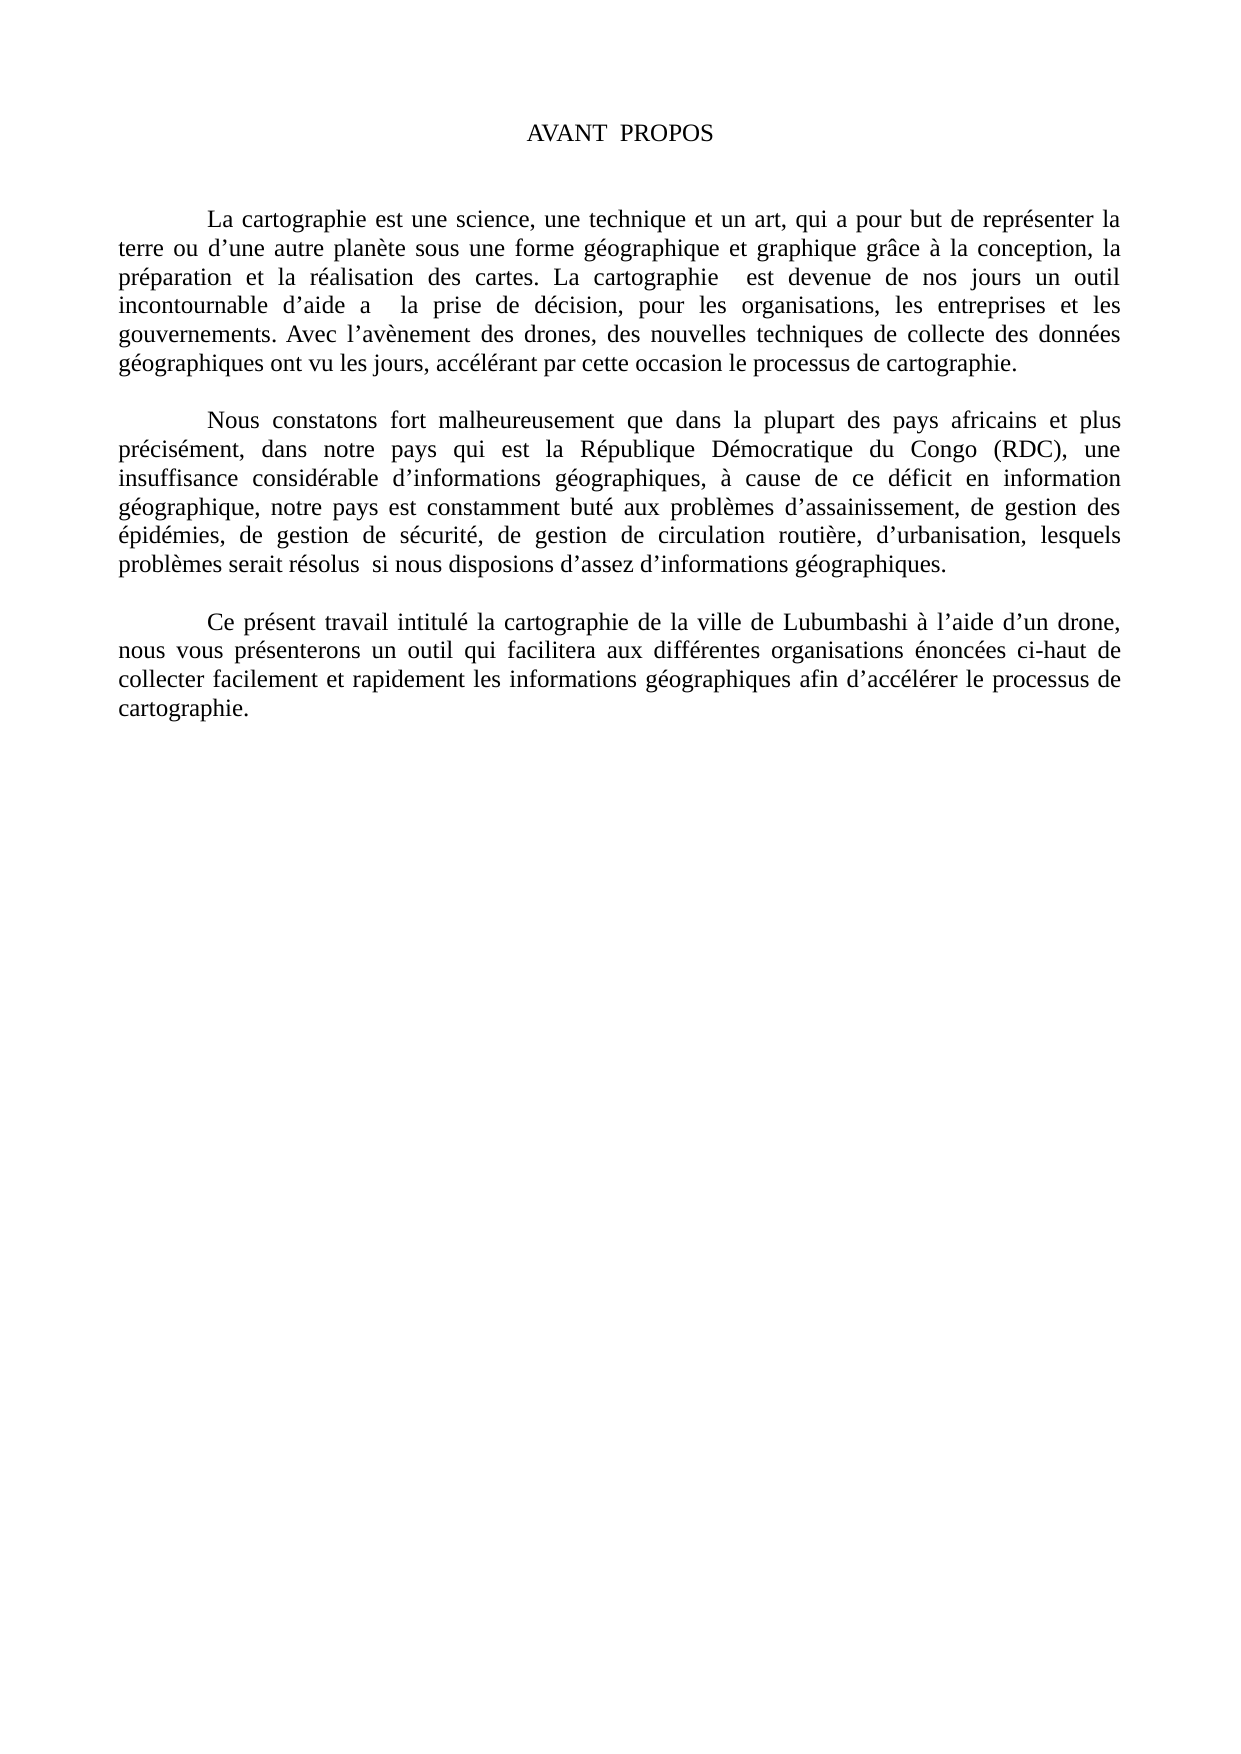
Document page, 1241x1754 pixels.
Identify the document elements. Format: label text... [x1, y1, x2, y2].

text Ce présent travail intitulé la cartographie de la ville de Lubumbashi à l’aide d’un drone, nous vous présenterons un outil qui facilitera aux différentes organisations énoncées ci-haut de collecter facilement et rapidement les informations géographiques afin d’accélérer le processus de cartographie. [118, 607, 1122, 722]
text La cartographie est une science, une technique et un art, qui a pour but de représenter la terre ou d’une autre planète sous une forme géographique et graphique grâce à la conception, la préparation et la réalisation des cartes. La cartographie est devenue de nos jours un outil incontournable d’aide a la prise de décision, pour les organisations, les entreprises et les gouvernements. Avec l’avènement des drones, des nouvelles techniques de collecte des données géographiques ont vu les jours, accélérant par cette occasion le processus de cartographie. [118, 204, 1122, 377]
text AVANT PROPOS [118, 118, 1122, 147]
text Nous constatons fort malheureusement que dans la plupart des pays africains et plus précisément, dans notre pays qui est la République Démocratique du Congo (RDC), une insuffisance considérable d’informations géographiques, à cause de ce déficit en information géographique, notre pays est constamment buté aux problèmes d’assainissement, de gestion des épidémies, de gestion de sécurité, de gestion de circulation routière, d’urbanisation, lesquels problèmes serait résolus si nous disposions d’assez d’informations géographiques. [118, 406, 1122, 578]
